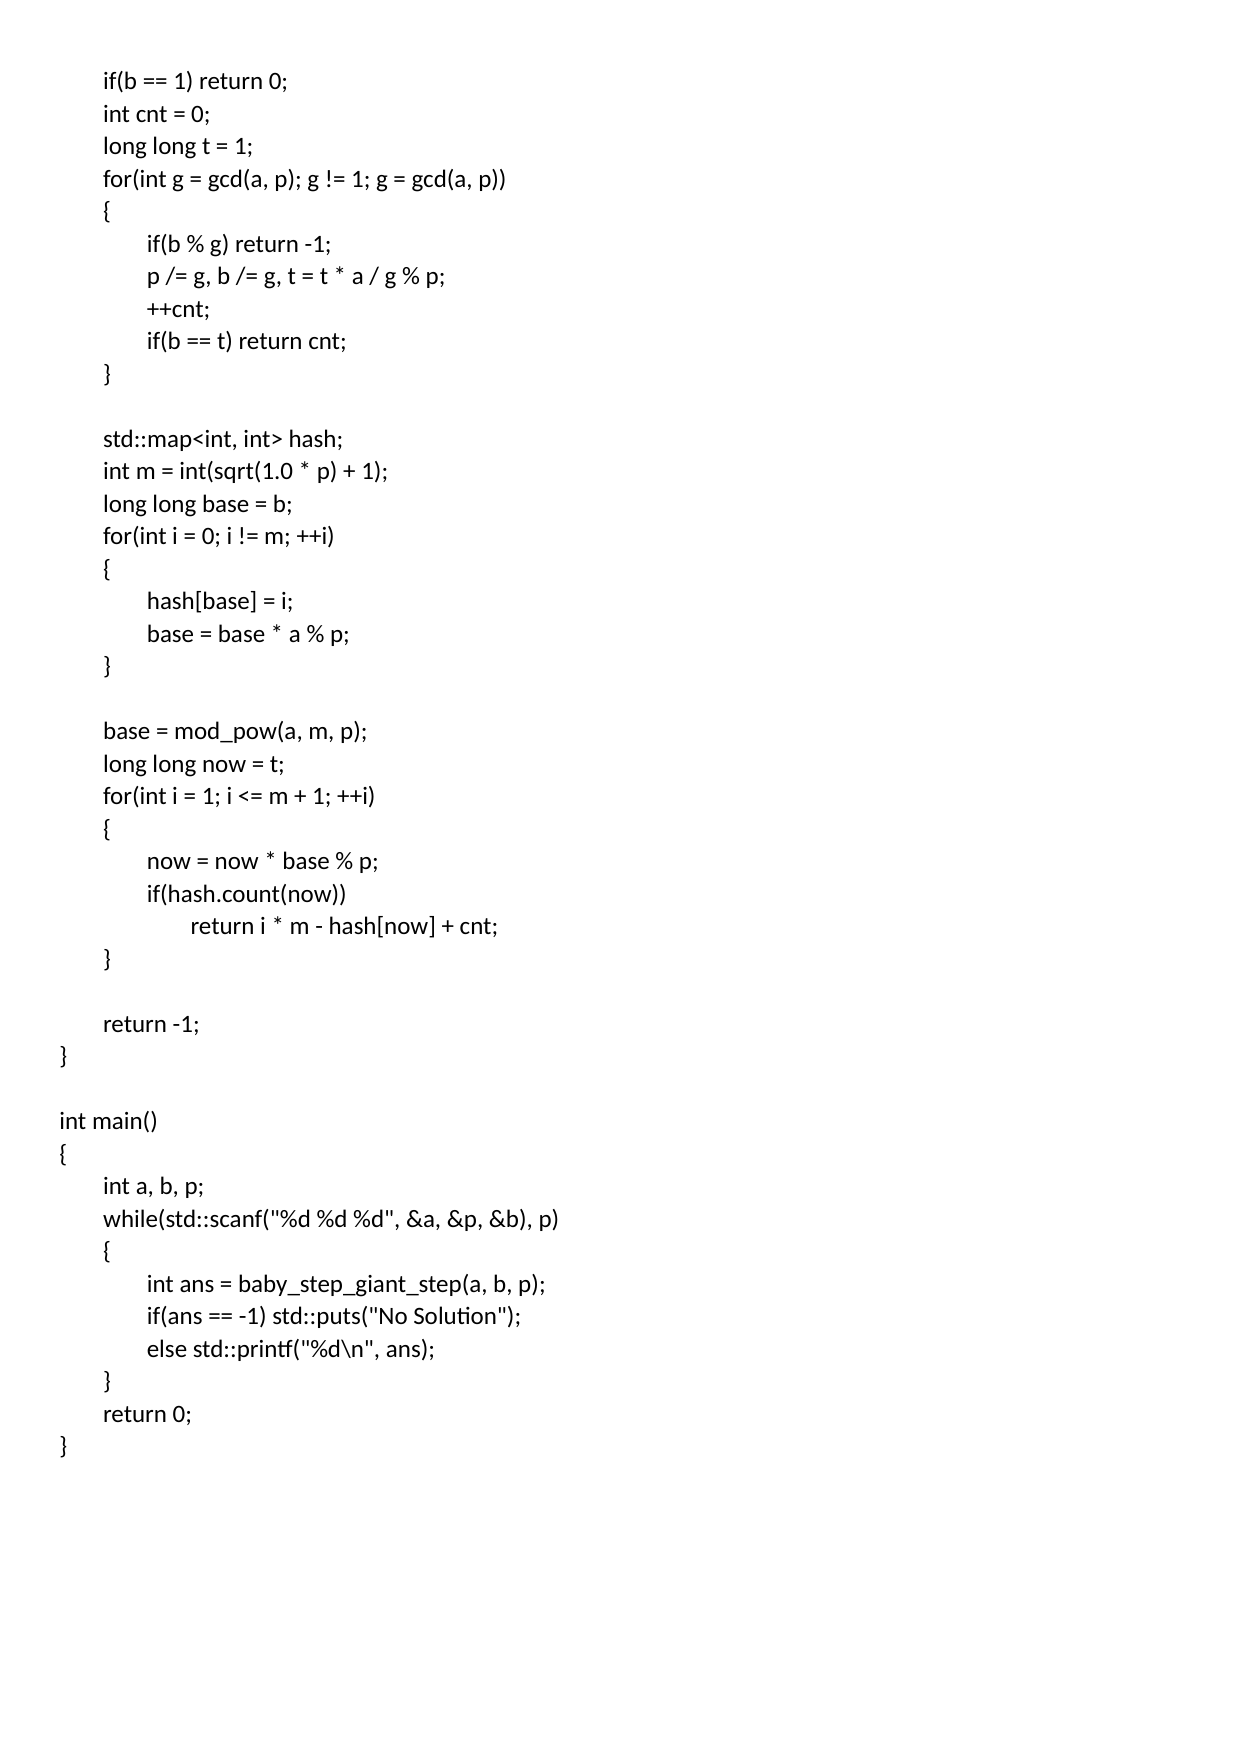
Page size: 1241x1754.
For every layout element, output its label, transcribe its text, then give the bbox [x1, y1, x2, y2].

text base = mod_pow(a, m, p); [59, 714, 1181, 747]
text if(ans == -1) std::puts("No Solution"); [59, 1299, 1181, 1332]
text int ans = baby_step_giant_step(a, b, p); [59, 1267, 1181, 1299]
text { [59, 812, 1181, 844]
text } [59, 942, 1181, 974]
text long long t = 1; [59, 129, 1181, 162]
text } [59, 1364, 1181, 1397]
text if(b % g) return -1; [59, 227, 1181, 259]
text for(int g = gcd(a, p); g != 1; g = gcd(a, p)) [59, 162, 1181, 194]
text if(hash.count(now)) [59, 877, 1181, 909]
text if(b == t) return cnt; [59, 324, 1181, 357]
text int a, b, p; [59, 1169, 1181, 1202]
text } [59, 357, 1181, 389]
text hash[base] = i; [59, 584, 1181, 617]
text ++cnt; [59, 292, 1181, 324]
text return 0; [59, 1397, 1181, 1429]
text now = now * base % p; [59, 844, 1181, 877]
text if(b == 1) return 0; [59, 64, 1181, 97]
text long long now = t; [59, 747, 1181, 779]
text int main() [59, 1104, 1181, 1137]
text { [59, 552, 1181, 584]
text { [59, 194, 1181, 227]
text while(std::scanf("%d %d %d", &a, &p, &b), p) [59, 1202, 1181, 1234]
text for(int i = 0; i != m; ++i) [59, 519, 1181, 552]
text return i * m - hash[now] + cnt; [59, 909, 1181, 942]
text { [59, 1234, 1181, 1267]
text p /= g, b /= g, t = t * a / g % p; [59, 259, 1181, 292]
text long long base = b; [59, 487, 1181, 519]
text } [59, 1429, 1181, 1462]
text else std::printf("%d\n", ans); [59, 1332, 1181, 1364]
text } [59, 649, 1181, 682]
text std::map<int, int> hash; [59, 422, 1181, 454]
text int m = int(sqrt(1.0 * p) + 1); [59, 454, 1181, 487]
text } [59, 1039, 1181, 1072]
text return -1; [59, 1007, 1181, 1039]
text int cnt = 0; [59, 97, 1181, 129]
text for(int i = 1; i <= m + 1; ++i) [59, 779, 1181, 812]
text base = base * a % p; [59, 617, 1181, 649]
text { [59, 1137, 1181, 1169]
